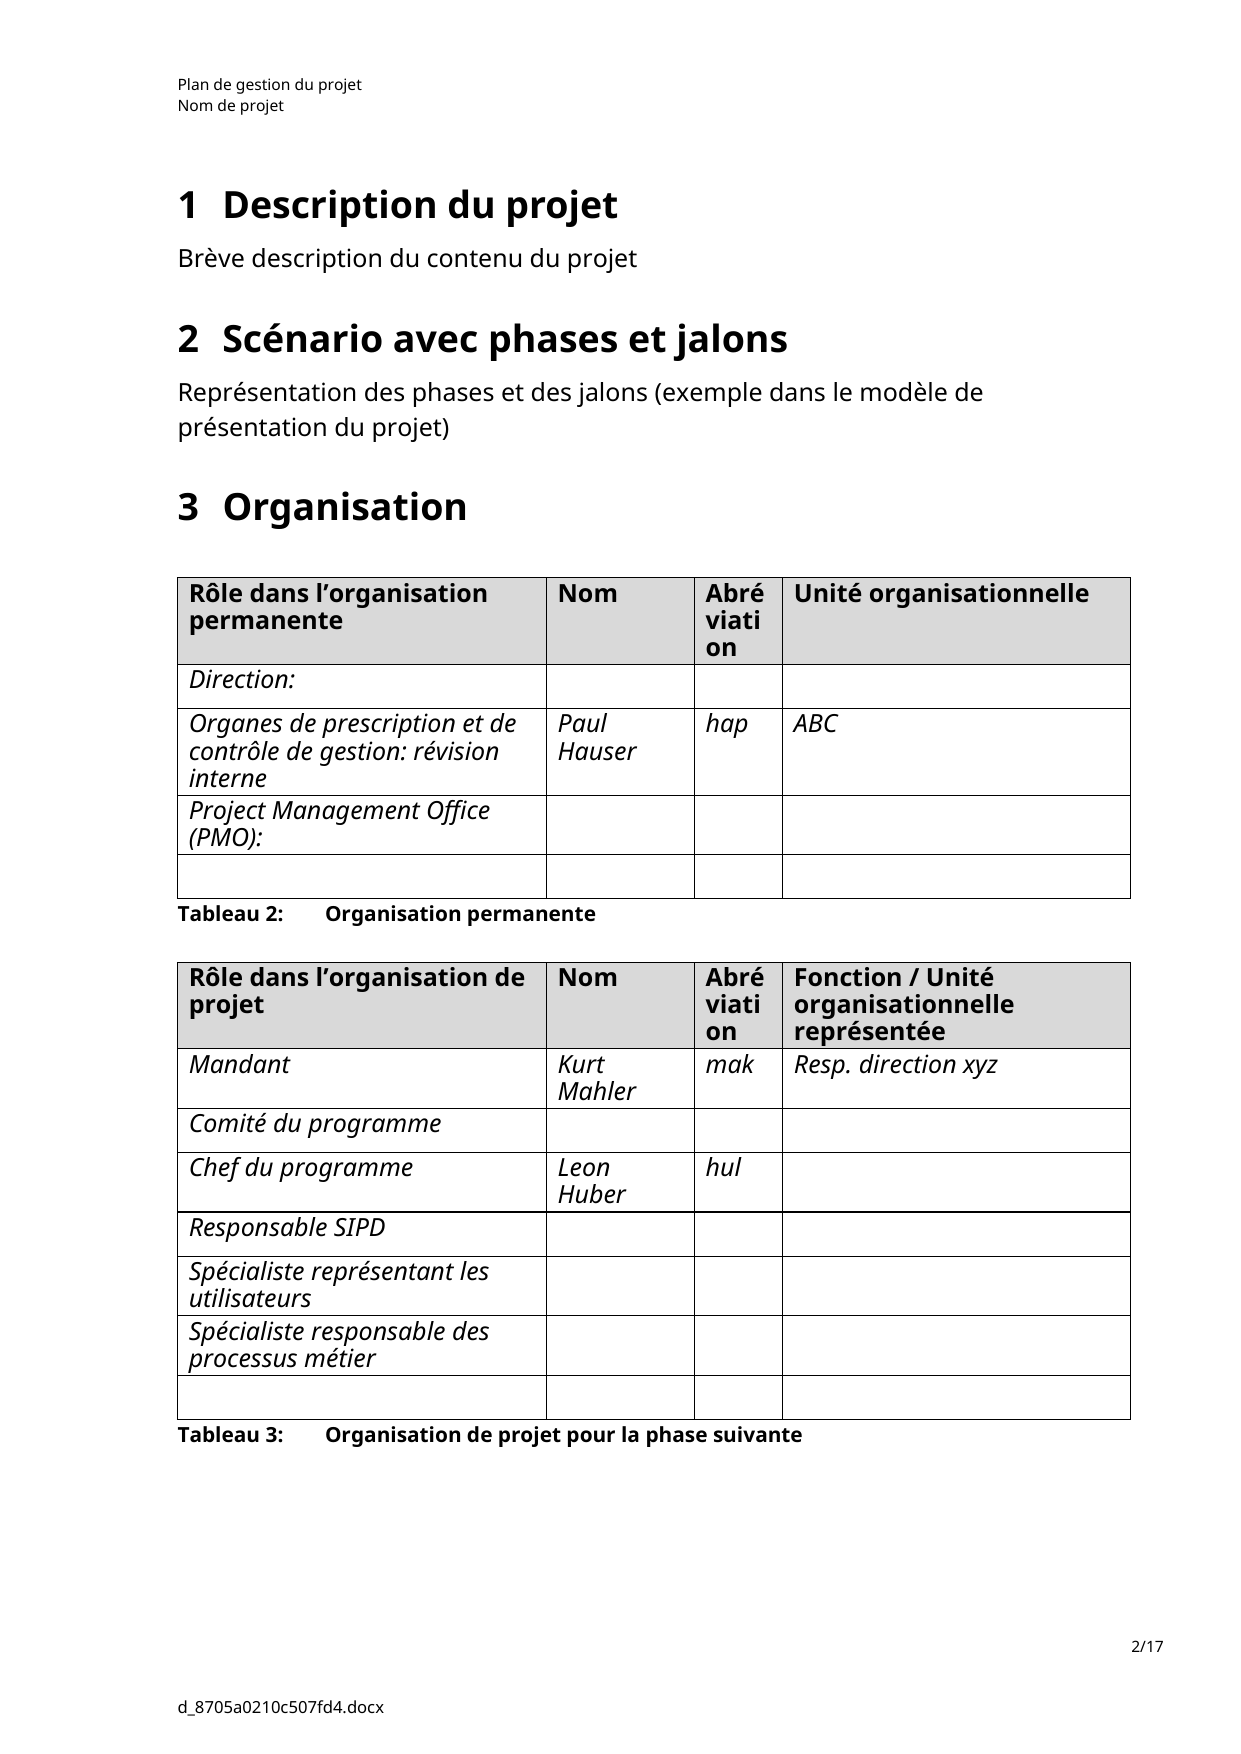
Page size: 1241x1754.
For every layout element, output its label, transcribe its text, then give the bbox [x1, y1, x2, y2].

table_cell [695, 1213, 782, 1256]
text Représentation des phases et des jalons (exemple dans le modèle de présentation du projet) [177, 375, 1122, 443]
table_header Nom [547, 963, 694, 1048]
table_cell Spécialiste représentant les utilisateurs [178, 1257, 546, 1315]
table_cell Spécialiste responsable des processus métier [178, 1316, 546, 1374]
table_cell [547, 855, 694, 898]
table_cell [783, 796, 1130, 854]
table_cell [547, 1376, 694, 1419]
table_cell [783, 1316, 1130, 1374]
subtitle Description du projet [177, 178, 1122, 228]
table_cell Direction: [178, 665, 546, 708]
table_cell Kurt Mahler [547, 1049, 694, 1108]
table_cell [547, 665, 694, 708]
table_cell hap [695, 709, 782, 794]
table_cell [783, 1153, 1130, 1211]
table_cell [783, 665, 1130, 708]
table_cell Responsable SIPD [178, 1213, 546, 1256]
table_cell Paul Hauser [547, 709, 694, 794]
table_cell [695, 796, 782, 854]
table_cell Leon Huber [547, 1153, 694, 1211]
table_cell hul [695, 1153, 782, 1211]
table_cell [783, 1376, 1130, 1419]
table_header Abréviation [695, 963, 782, 1048]
table_cell [547, 1316, 694, 1374]
table_header Rôle dans l’organisation permanente [178, 578, 546, 664]
table_cell Comité du programme [178, 1109, 546, 1152]
table_cell [178, 855, 546, 898]
table_cell Resp. direction xyz [783, 1049, 1130, 1108]
table_cell mak [695, 1049, 782, 1108]
table_cell [695, 1316, 782, 1374]
table_header Nom [547, 578, 694, 664]
text Tableau 2: Organisation permanente [177, 899, 1122, 928]
table_cell [547, 1109, 694, 1152]
table_cell Organes de prescription et de contrôle de gestion: révision interne [178, 709, 546, 794]
text Tableau 3: Organisation de projet pour la phase suivante [177, 1420, 1122, 1448]
table_cell [695, 1257, 782, 1315]
table_cell [695, 665, 782, 708]
subtitle Organisation [177, 481, 1122, 531]
table_cell [695, 1109, 782, 1152]
table_header Fonction / Unité organisationnelle représentée [783, 963, 1130, 1048]
table_header Unité organisationnelle [783, 578, 1130, 664]
subtitle Scénario avec phases et jalons [177, 313, 1122, 363]
table_cell [547, 1257, 694, 1315]
table_cell [547, 1213, 694, 1256]
table_cell ABC [783, 709, 1130, 794]
table_cell [695, 1376, 782, 1419]
text Brève description du contenu du projet [177, 241, 1122, 275]
table_cell [547, 796, 694, 854]
table_cell [783, 1213, 1130, 1256]
table_cell Mandant [178, 1049, 546, 1108]
table_cell Project Management Office (PMO): [178, 796, 546, 854]
table_cell Chef du programme [178, 1153, 546, 1211]
table_cell [783, 1257, 1130, 1315]
table_header Abréviation [695, 578, 782, 664]
table_cell [178, 1376, 546, 1419]
table_cell [783, 1109, 1130, 1152]
table_header Rôle dans l’organisation de projet [178, 963, 546, 1048]
table_cell [695, 855, 782, 898]
table_cell [783, 855, 1130, 898]
